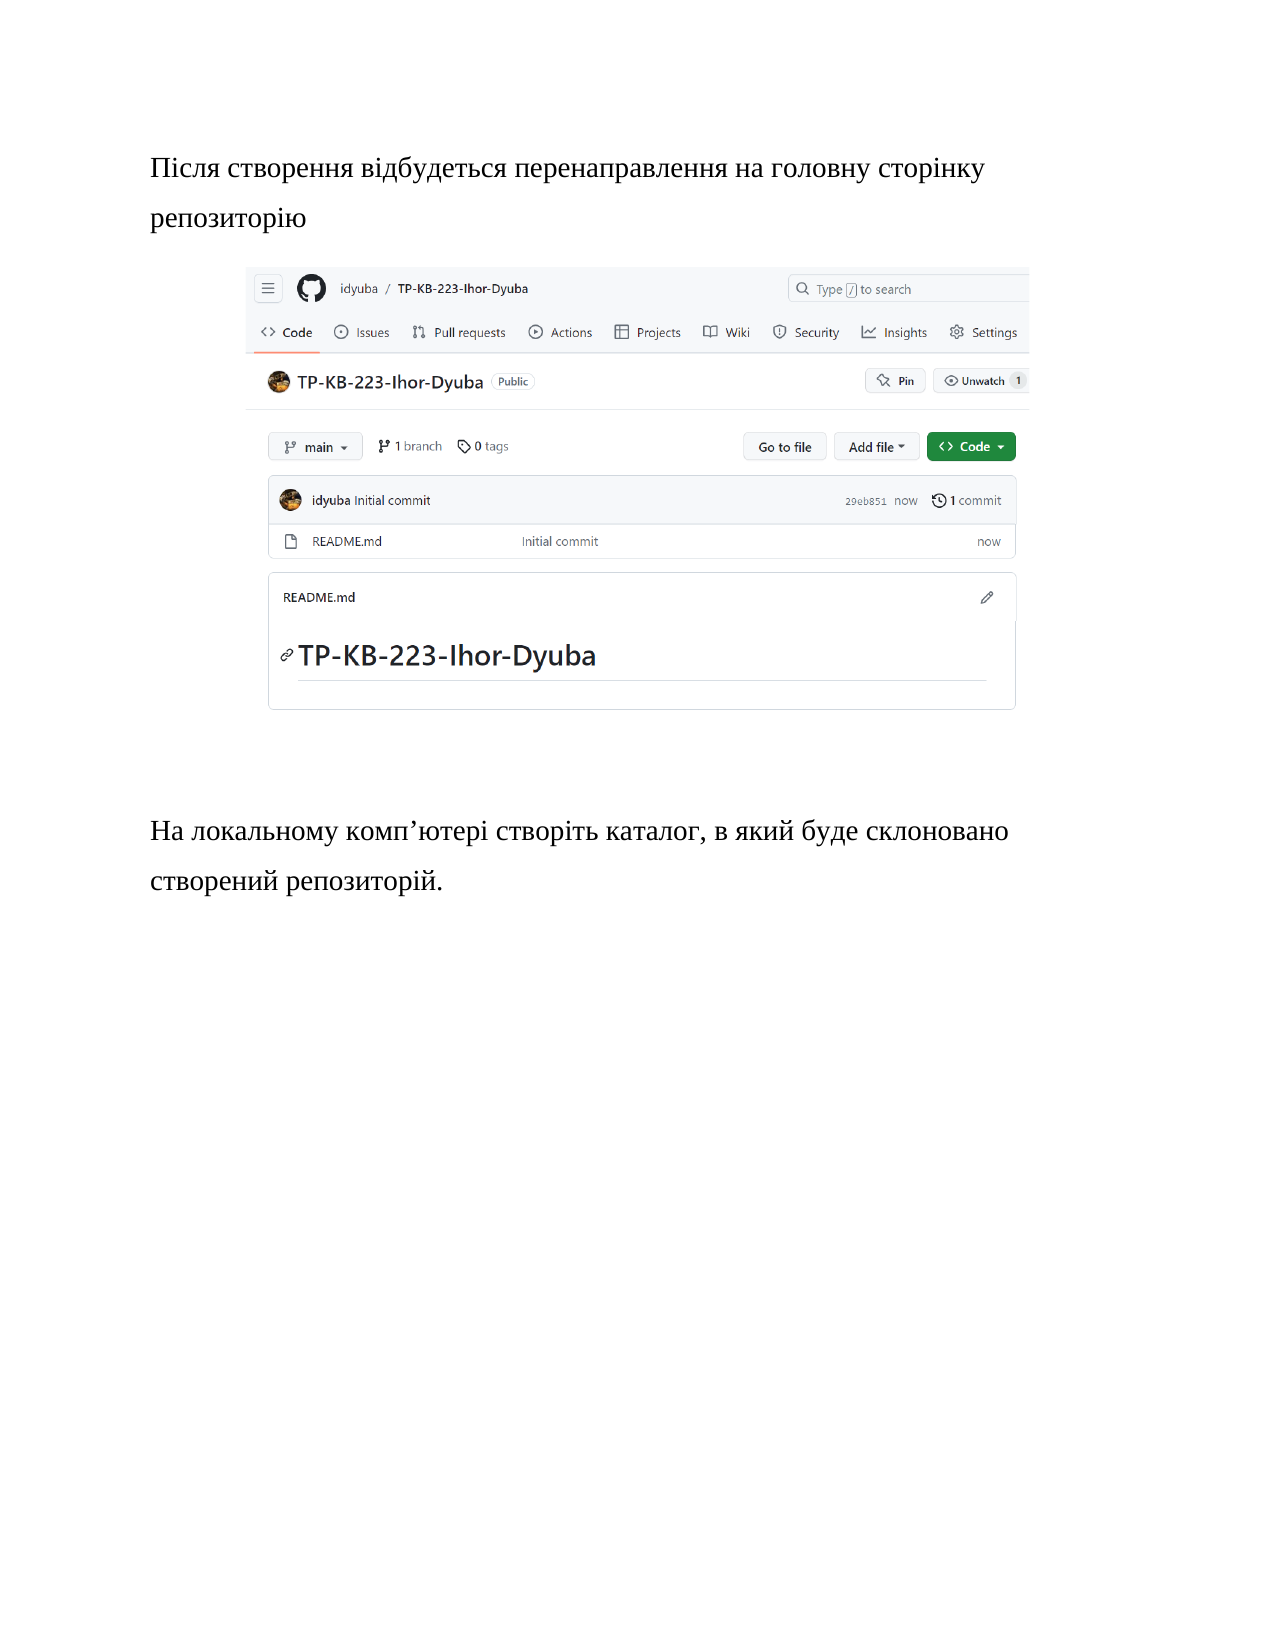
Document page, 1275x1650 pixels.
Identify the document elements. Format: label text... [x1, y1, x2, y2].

text Після створення відбудеться перенаправлення на головну сторінку репозиторію [150, 150, 1125, 234]
picture [245, 267, 1030, 713]
text На локальному комп’ютері створіть каталог, в який буде склоновано створений репозиторій. [150, 813, 1125, 897]
